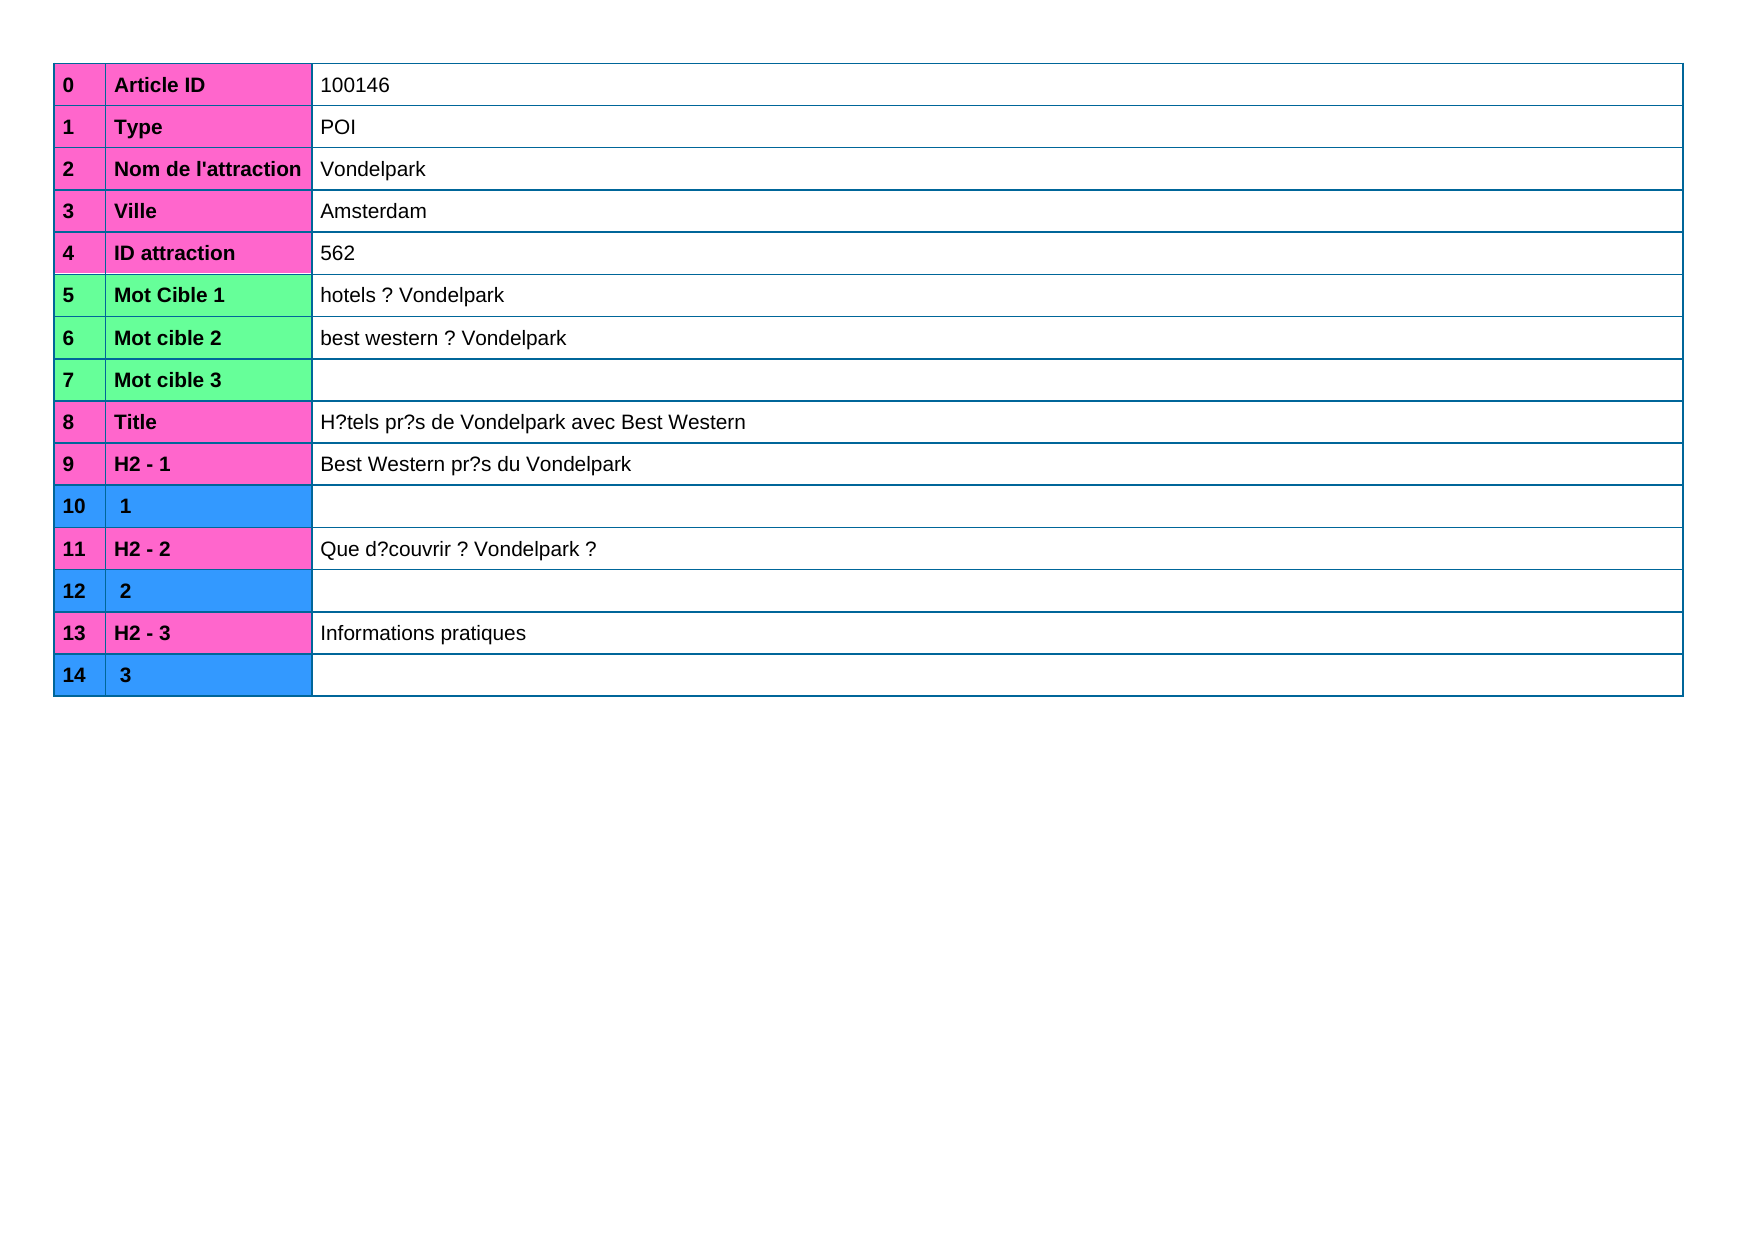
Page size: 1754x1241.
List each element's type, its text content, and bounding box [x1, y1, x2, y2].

table_cell 12 [55, 570, 105, 611]
table_cell best western ? Vondelpark [313, 317, 1682, 358]
table_cell 13 [55, 613, 105, 653]
table_cell Que d?couvrir ? Vondelpark ? [313, 528, 1682, 569]
table_cell 8 [55, 402, 105, 442]
table_cell Ville [106, 191, 311, 231]
table_cell [313, 486, 1682, 527]
table_cell Vondelpark [313, 148, 1682, 189]
table_cell 562 [313, 233, 1682, 273]
table_cell H2 - 1 [106, 444, 311, 484]
table_cell 5 [55, 275, 105, 316]
table_cell H2 - 3 [106, 613, 311, 653]
table_cell 7 [55, 360, 105, 400]
table_cell 2 [106, 570, 311, 611]
table_cell [313, 360, 1682, 400]
table_cell Title [106, 402, 311, 442]
table_cell Amsterdam [313, 191, 1682, 231]
table_cell 10 [55, 486, 105, 527]
table_cell [313, 570, 1682, 611]
table_cell 6 [55, 317, 105, 358]
table_header 0 [55, 64, 105, 105]
table_cell 14 [55, 655, 105, 695]
table_cell 11 [55, 528, 105, 569]
table_cell ID attraction [106, 233, 311, 273]
table_cell 9 [55, 444, 105, 484]
table_header Article ID [106, 64, 311, 105]
table_cell 3 [55, 191, 105, 231]
table_cell 1 [55, 106, 105, 147]
table_header 100146 [313, 64, 1682, 105]
table_cell Informations pratiques [313, 613, 1682, 653]
table_cell Best Western pr?s du Vondelpark [313, 444, 1682, 484]
table_cell H2 - 2 [106, 528, 311, 569]
table_cell Mot cible 2 [106, 317, 311, 358]
table_cell hotels ? Vondelpark [313, 275, 1682, 316]
table_cell 2 [55, 148, 105, 189]
table_cell Mot cible 3 [106, 360, 311, 400]
table_cell 4 [55, 233, 105, 273]
table_cell Nom de l'attraction [106, 148, 311, 189]
table_cell 1 [106, 486, 311, 527]
table_cell H?tels pr?s de Vondelpark avec Best Western [313, 402, 1682, 442]
table_cell [313, 655, 1682, 695]
table_cell 3 [106, 655, 311, 695]
table_cell POI [313, 106, 1682, 147]
table_cell Type [106, 106, 311, 147]
table_cell Mot Cible 1 [106, 275, 311, 316]
